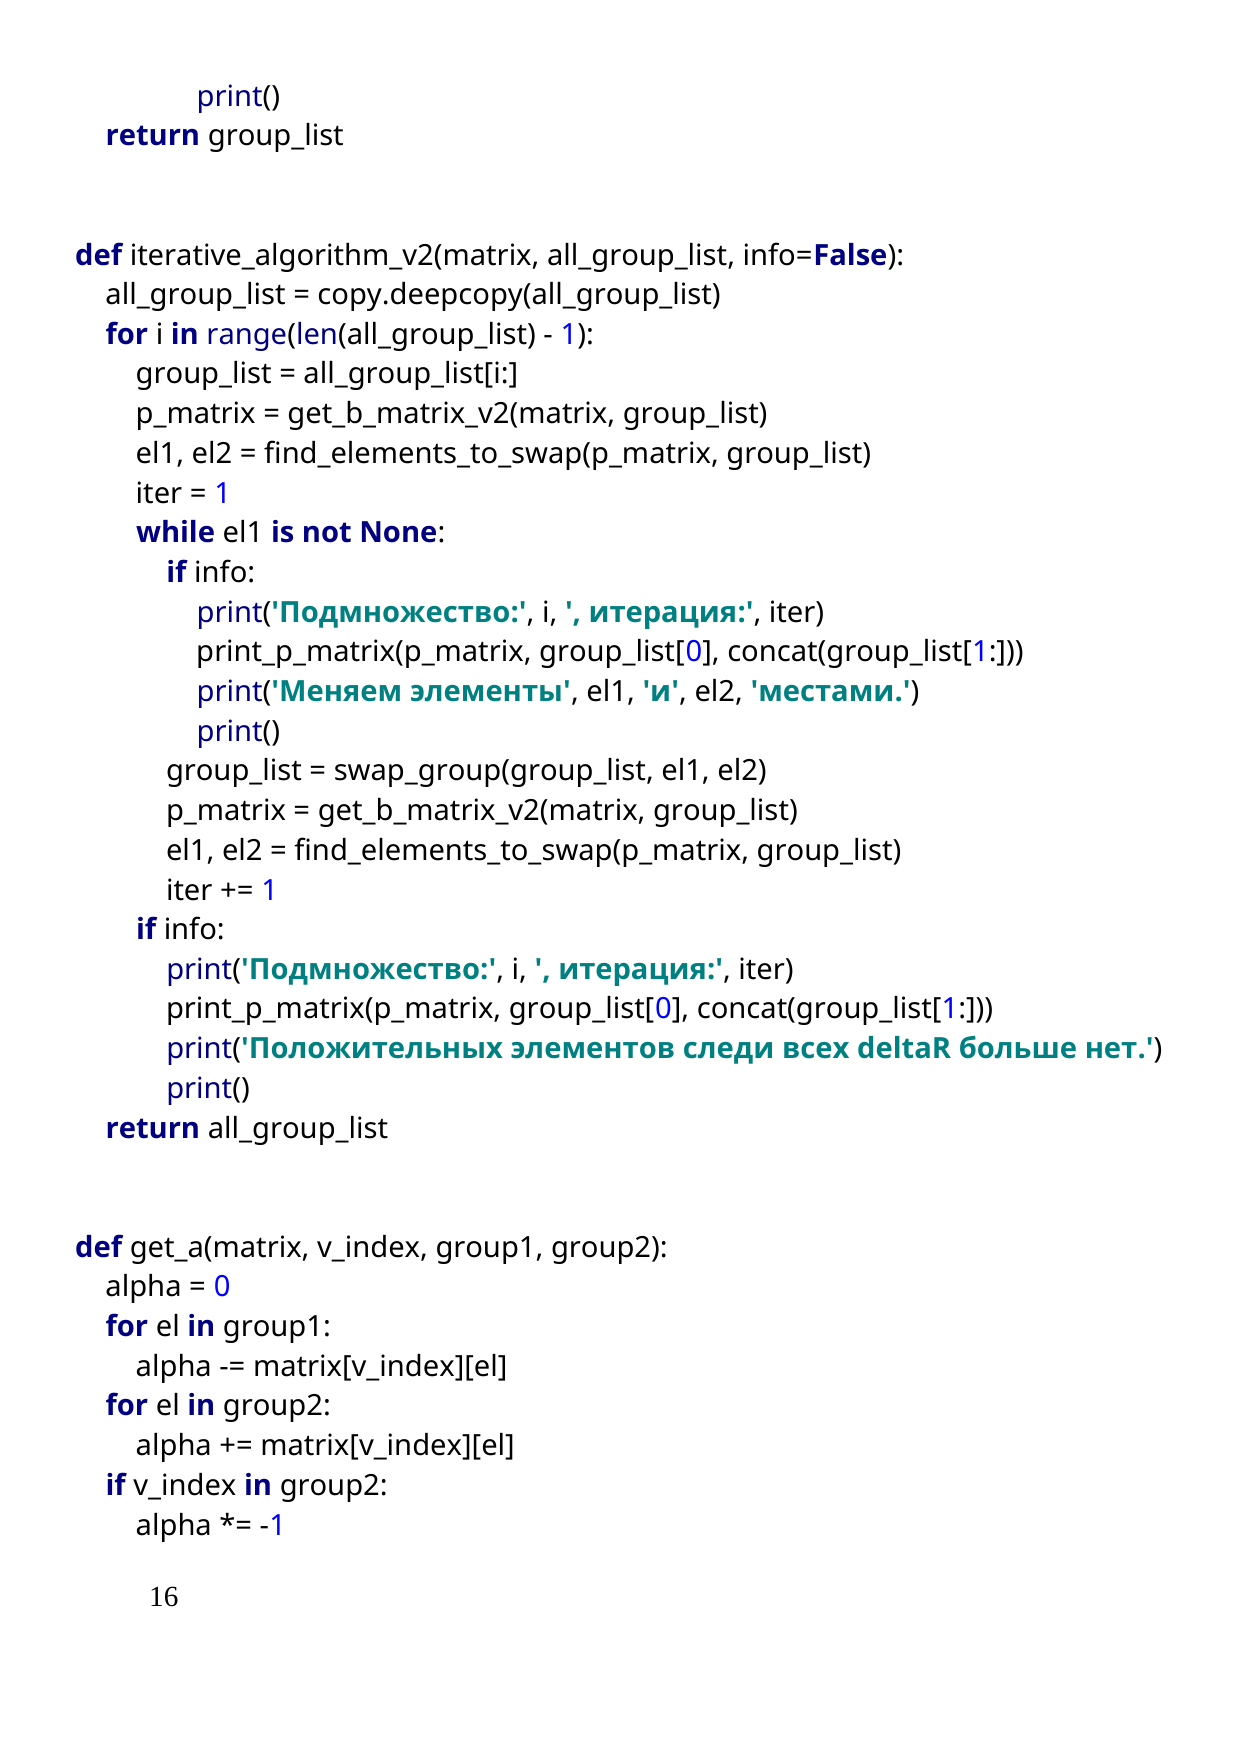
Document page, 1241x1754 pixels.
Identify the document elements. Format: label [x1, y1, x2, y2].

text [75, 75, 1165, 1543]
